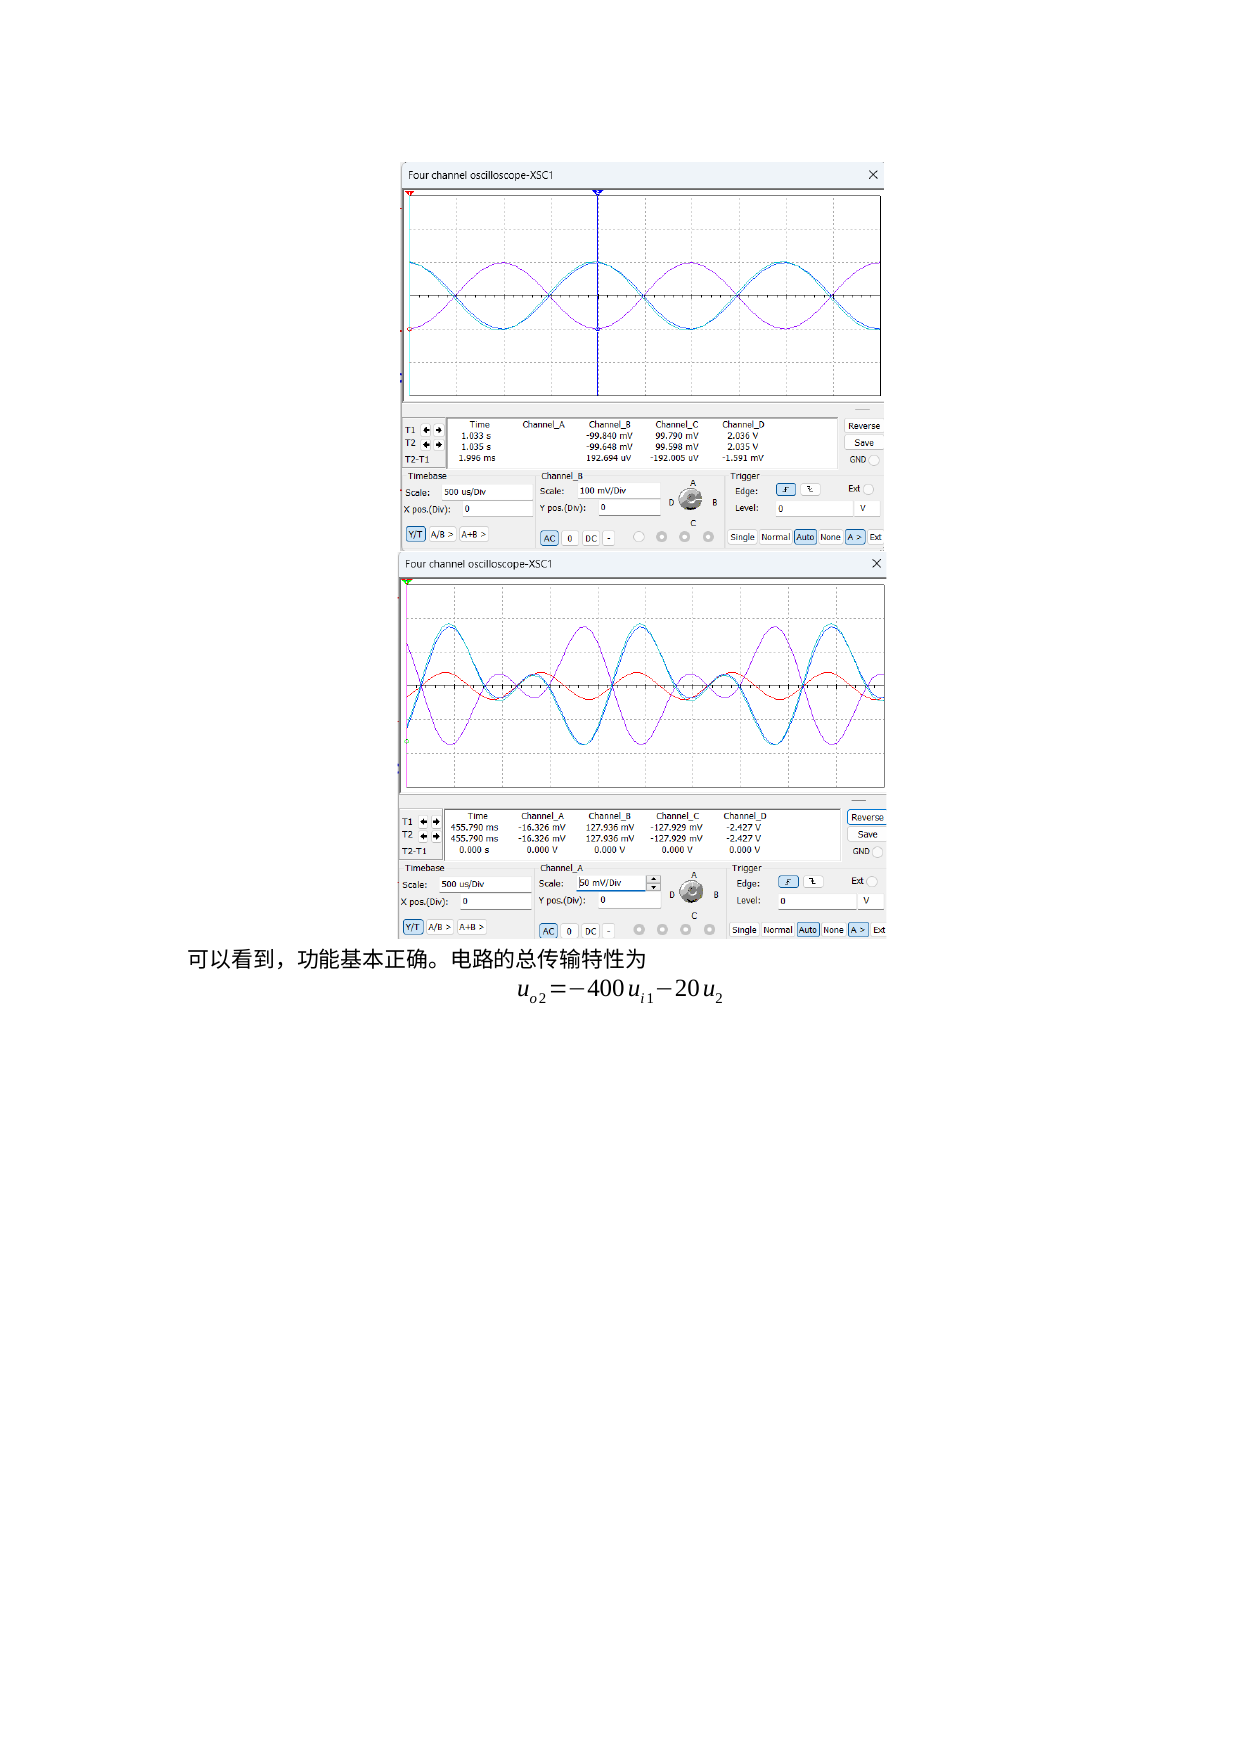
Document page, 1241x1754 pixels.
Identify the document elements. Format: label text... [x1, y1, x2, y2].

picture [397, 552, 887, 939]
picture [400, 162, 884, 551]
text 可以看到，功能基本正确。电路的总传输特性为 [187, 942, 1053, 974]
